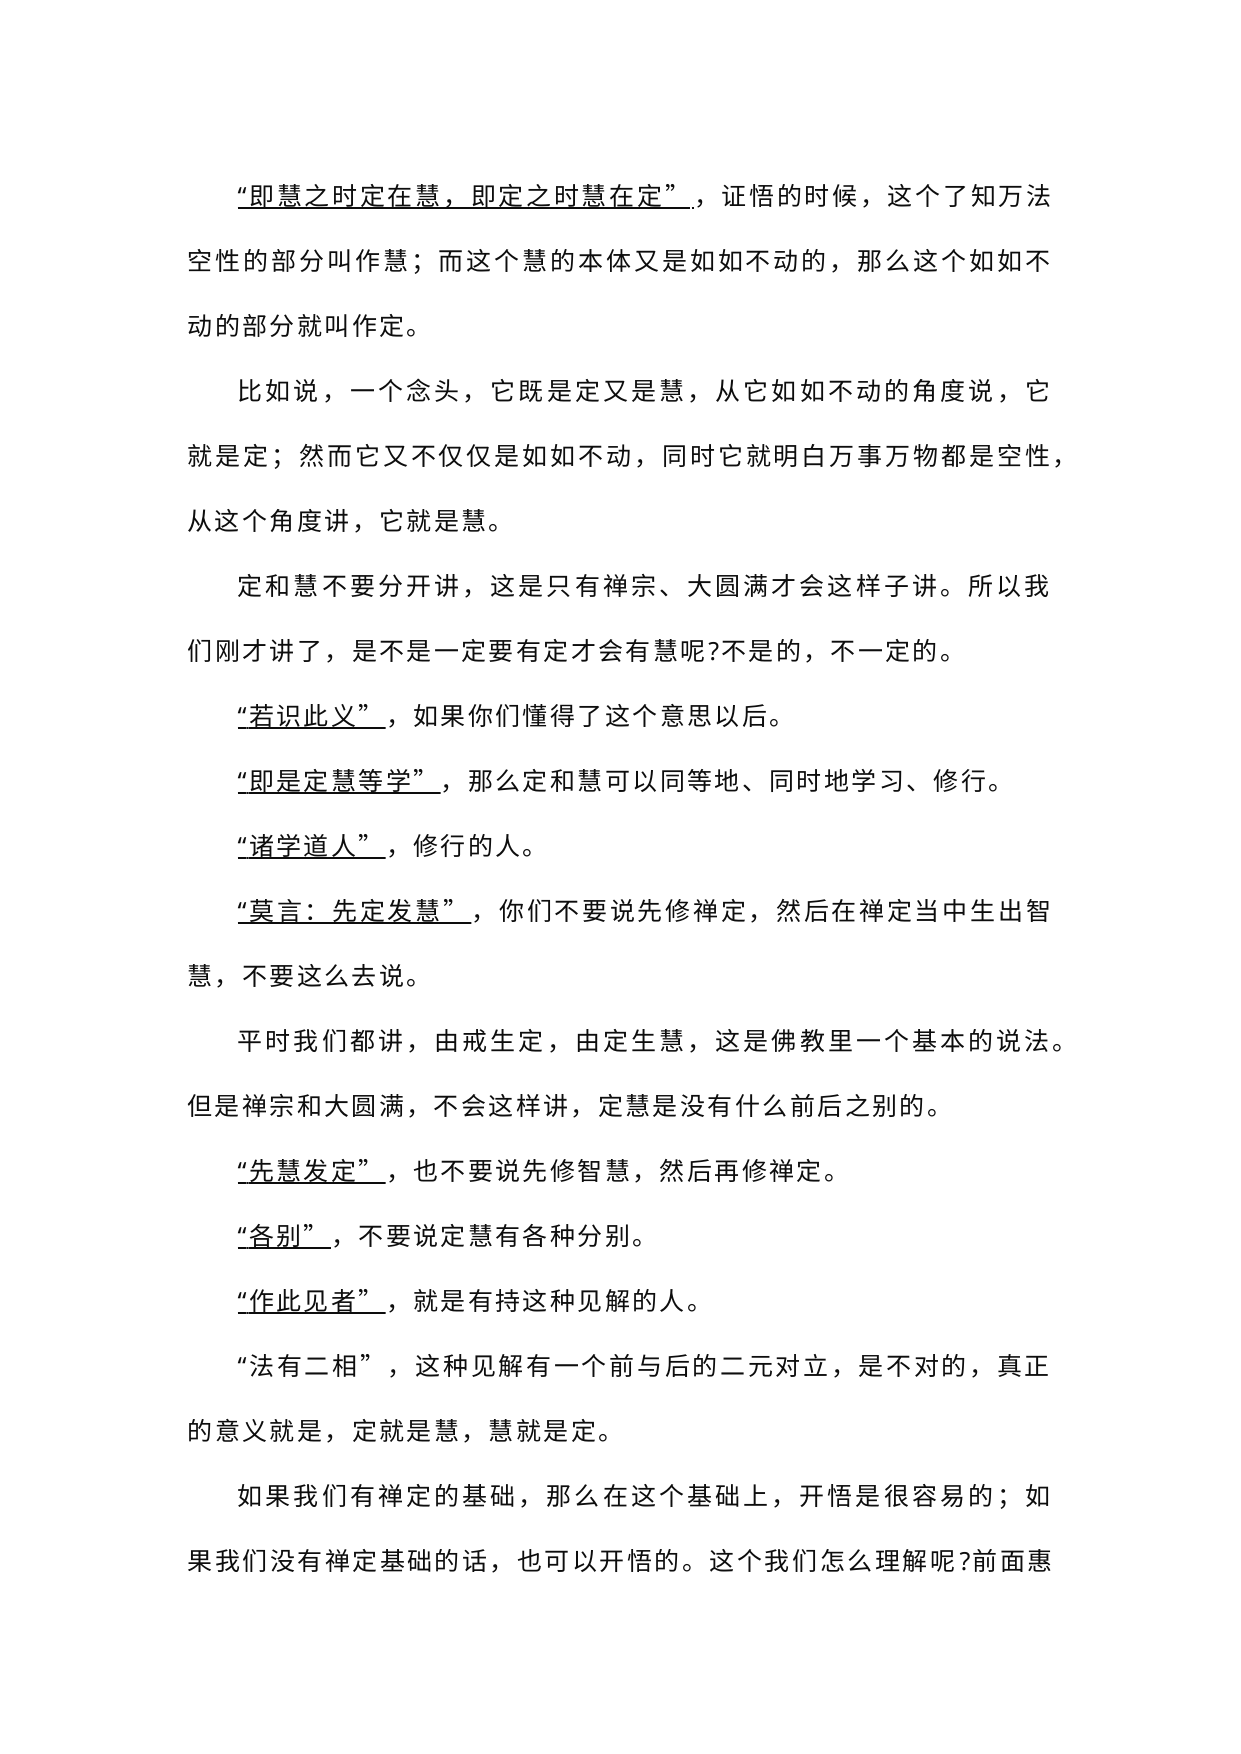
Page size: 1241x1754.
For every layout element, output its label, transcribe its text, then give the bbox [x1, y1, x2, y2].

text “即是定慧等学”，那么定和慧可以同等地、同时地学习、修行。 [187, 747, 1053, 812]
text “即慧之时定在慧，即定之时慧在定”，证悟的时候，这个了知万法空性的部分叫作慧；而这个慧的本体又是如如不动的，那么这个如如不动的部分就叫作定。 [187, 162, 1053, 357]
text “若识此义”，如果你们懂得了这个意思以后。 [187, 682, 1053, 747]
text 比如说，一个念头，它既是定又是慧，从它如如不动的角度说，它就是定；然而它又不仅仅是如如不动，同时它就明白万事万物都是空性，从这个角度讲，它就是慧。 [187, 357, 1053, 552]
text “法有二相”，这种见解有一个前与后的二元对立，是不对的，真正的意义就是，定就是慧，慧就是定。 [187, 1332, 1053, 1462]
text “各别”，不要说定慧有各种分别。 [187, 1202, 1053, 1267]
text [187, 1462, 1053, 1592]
text “作此见者”，就是有持这种见解的人。 [187, 1267, 1053, 1332]
text 平时我们都讲，由戒生定，由定生慧，这是佛教里一个基本的说法。但是禅宗和大圆满，不会这样讲，定慧是没有什么前后之别的。 [187, 1007, 1053, 1137]
text 定和慧不要分开讲，这是只有禅宗、大圆满才会这样子讲。所以我们刚才讲了，是不是一定要有定才会有慧呢?不是的，不一定的。 [187, 552, 1053, 682]
text “先慧发定”，也不要说先修智慧，然后再修禅定。 [187, 1137, 1053, 1202]
text “莫言：先定发慧”，你们不要说先修禅定，然后在禅定当中生出智慧，不要这么去说。 [187, 877, 1053, 1007]
text “诸学道人”，修行的人。 [187, 812, 1053, 877]
